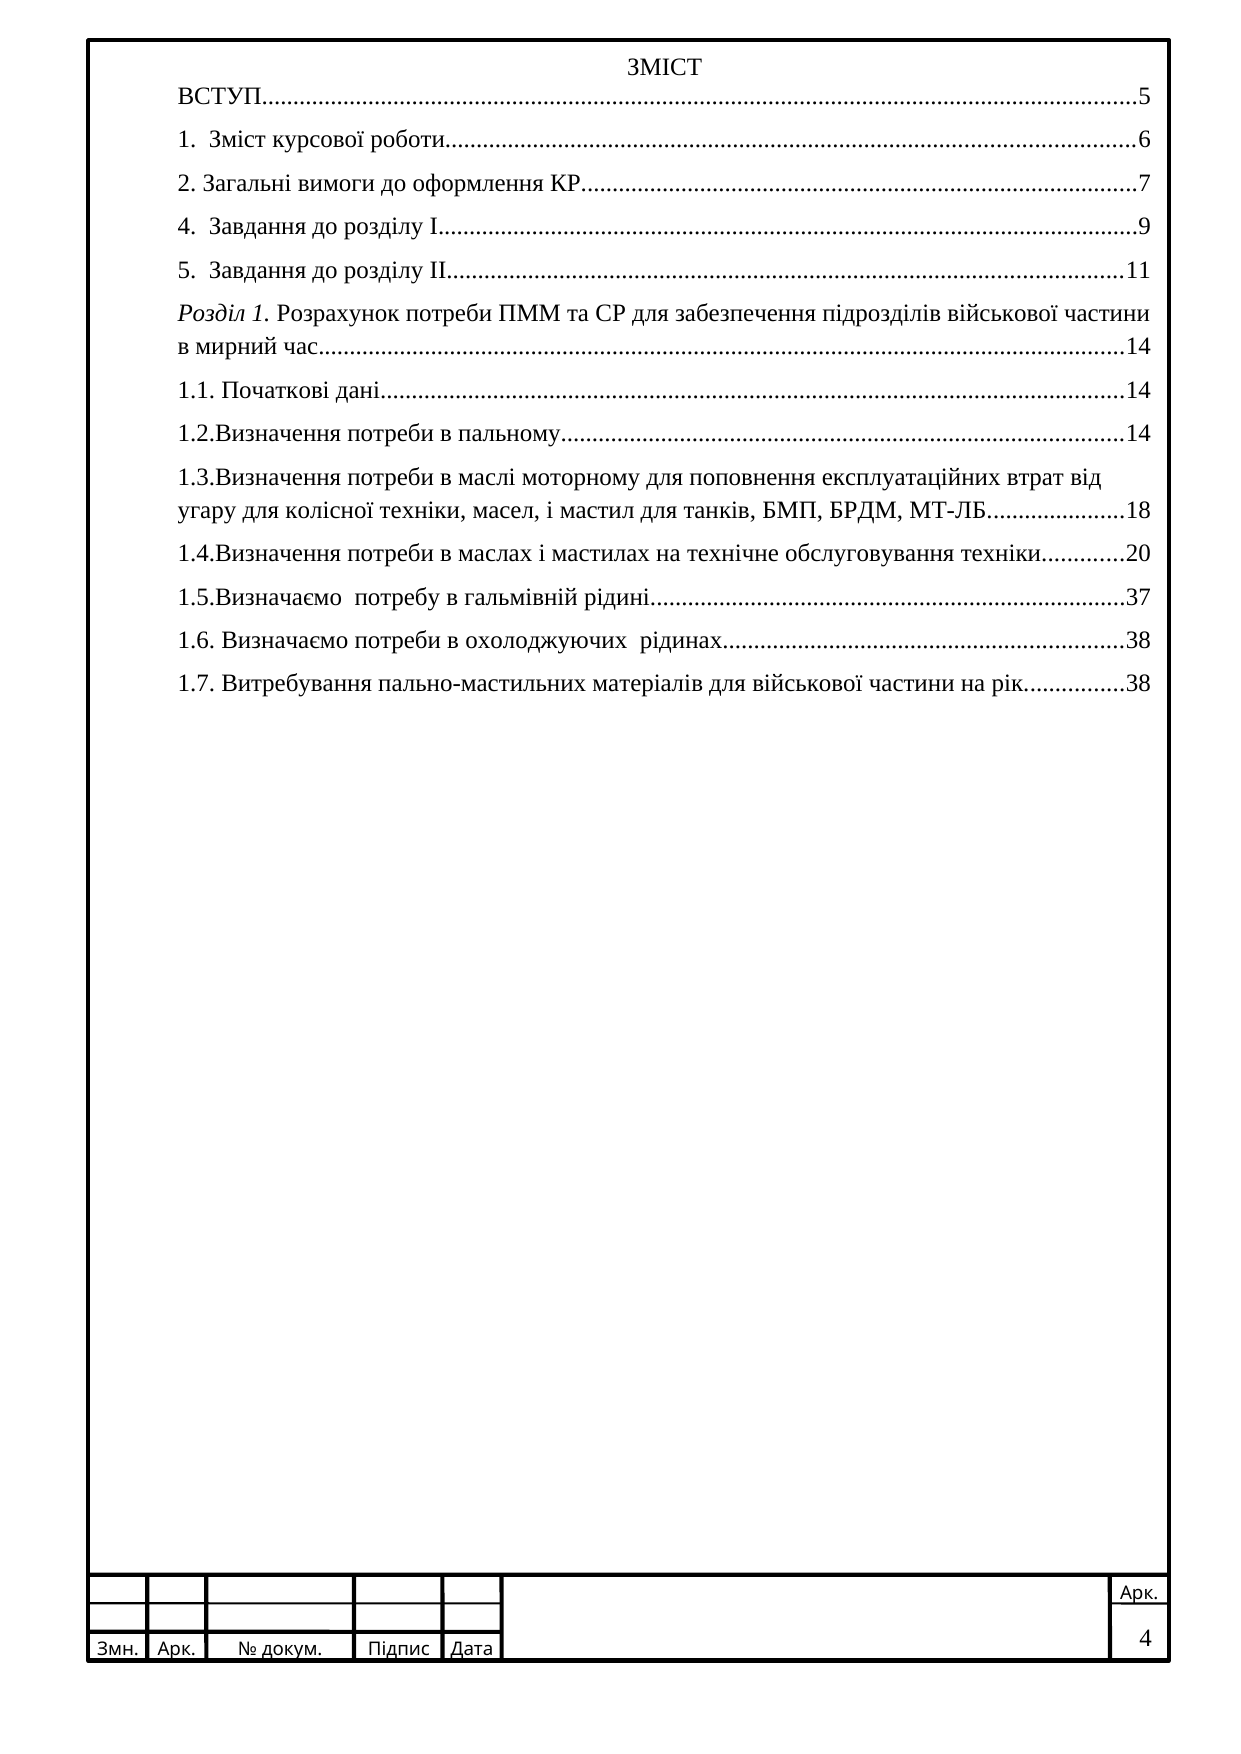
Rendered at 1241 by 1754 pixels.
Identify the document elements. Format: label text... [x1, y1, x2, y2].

text 1.7. Витребування пально-мастильних матеріалів для військової частини на рік. 38 [177, 668, 1152, 697]
text 1.1. Початкові дані 14 [177, 375, 1152, 403]
text 4. Завдання до розділу І. 9 [177, 211, 1152, 240]
text 5. Завдання до розділу ІІ. 11 [177, 255, 1152, 284]
text ЗМІСТ [177, 52, 1152, 81]
text 1.6. Визначаємо потреби в охолоджуючих рідинах. 38 [177, 625, 1152, 654]
text 1.2.Визначення потреби в пальному 14 [177, 418, 1152, 447]
text 1.4.Визначення потреби в маслах і мастилах на технічне обслуговування техніки. 20 [177, 538, 1152, 567]
text ВСТУП 5 [177, 81, 1152, 110]
text 1.3.Визначення потреби в маслі моторному для поповнення експлуатаційних втрат від угару для колісної техніки, масел, і мастил для танків, БМП, БРДМ, МТ-ЛБ. 18 [177, 462, 1152, 523]
text Розділ 1. Розрахунок потреби ПММ та СР для забезпечення підрозділів військової частини в мирний час. 14 [177, 298, 1152, 360]
text 1. Зміст курсової роботи. 6 [177, 124, 1152, 153]
text 2. Загальні вимоги до оформлення КР. 7 [177, 168, 1152, 197]
text 1.5.Визначаємо потребу в гальмівній рідині. 37 [177, 582, 1152, 610]
